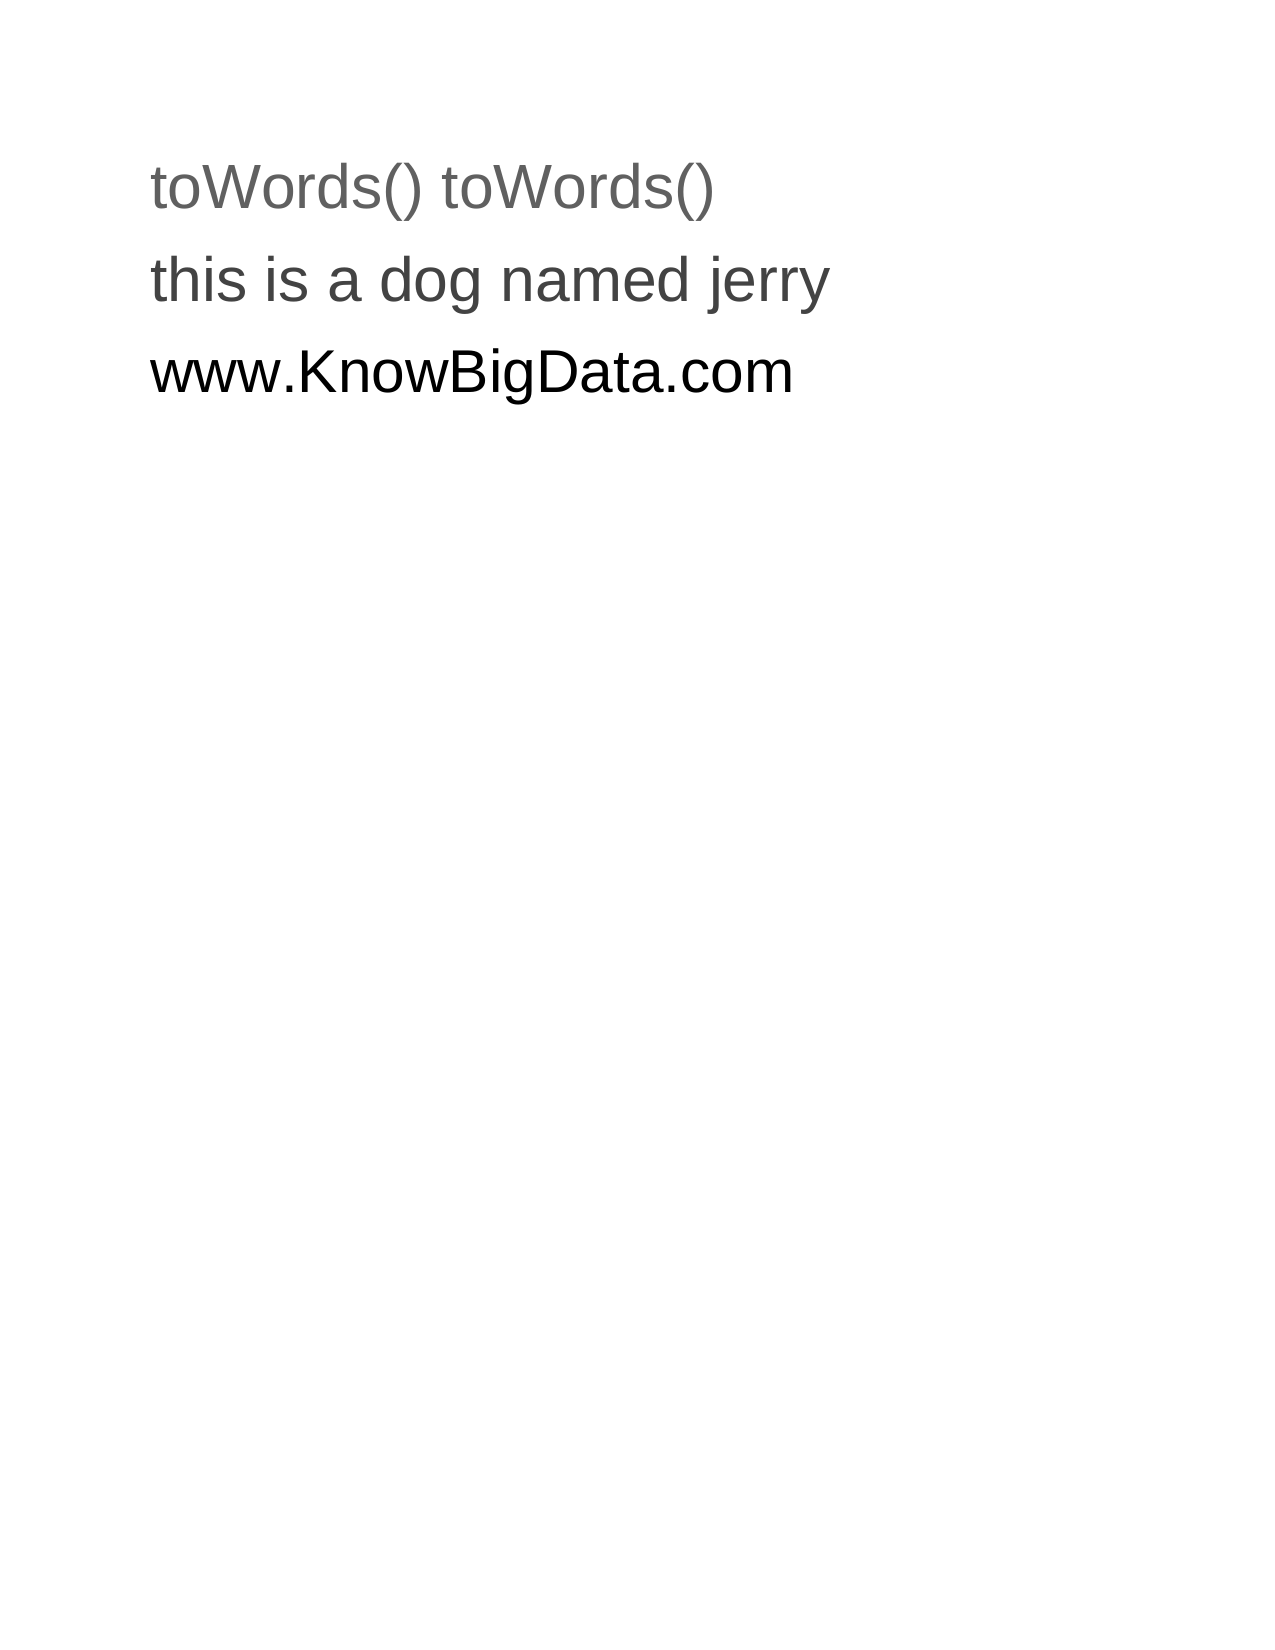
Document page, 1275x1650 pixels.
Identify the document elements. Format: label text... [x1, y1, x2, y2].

text www.KnowBigData.com [150, 336, 1125, 406]
text this is a dog named jerry [150, 243, 1125, 315]
text toWords() toWords() [150, 150, 1125, 222]
